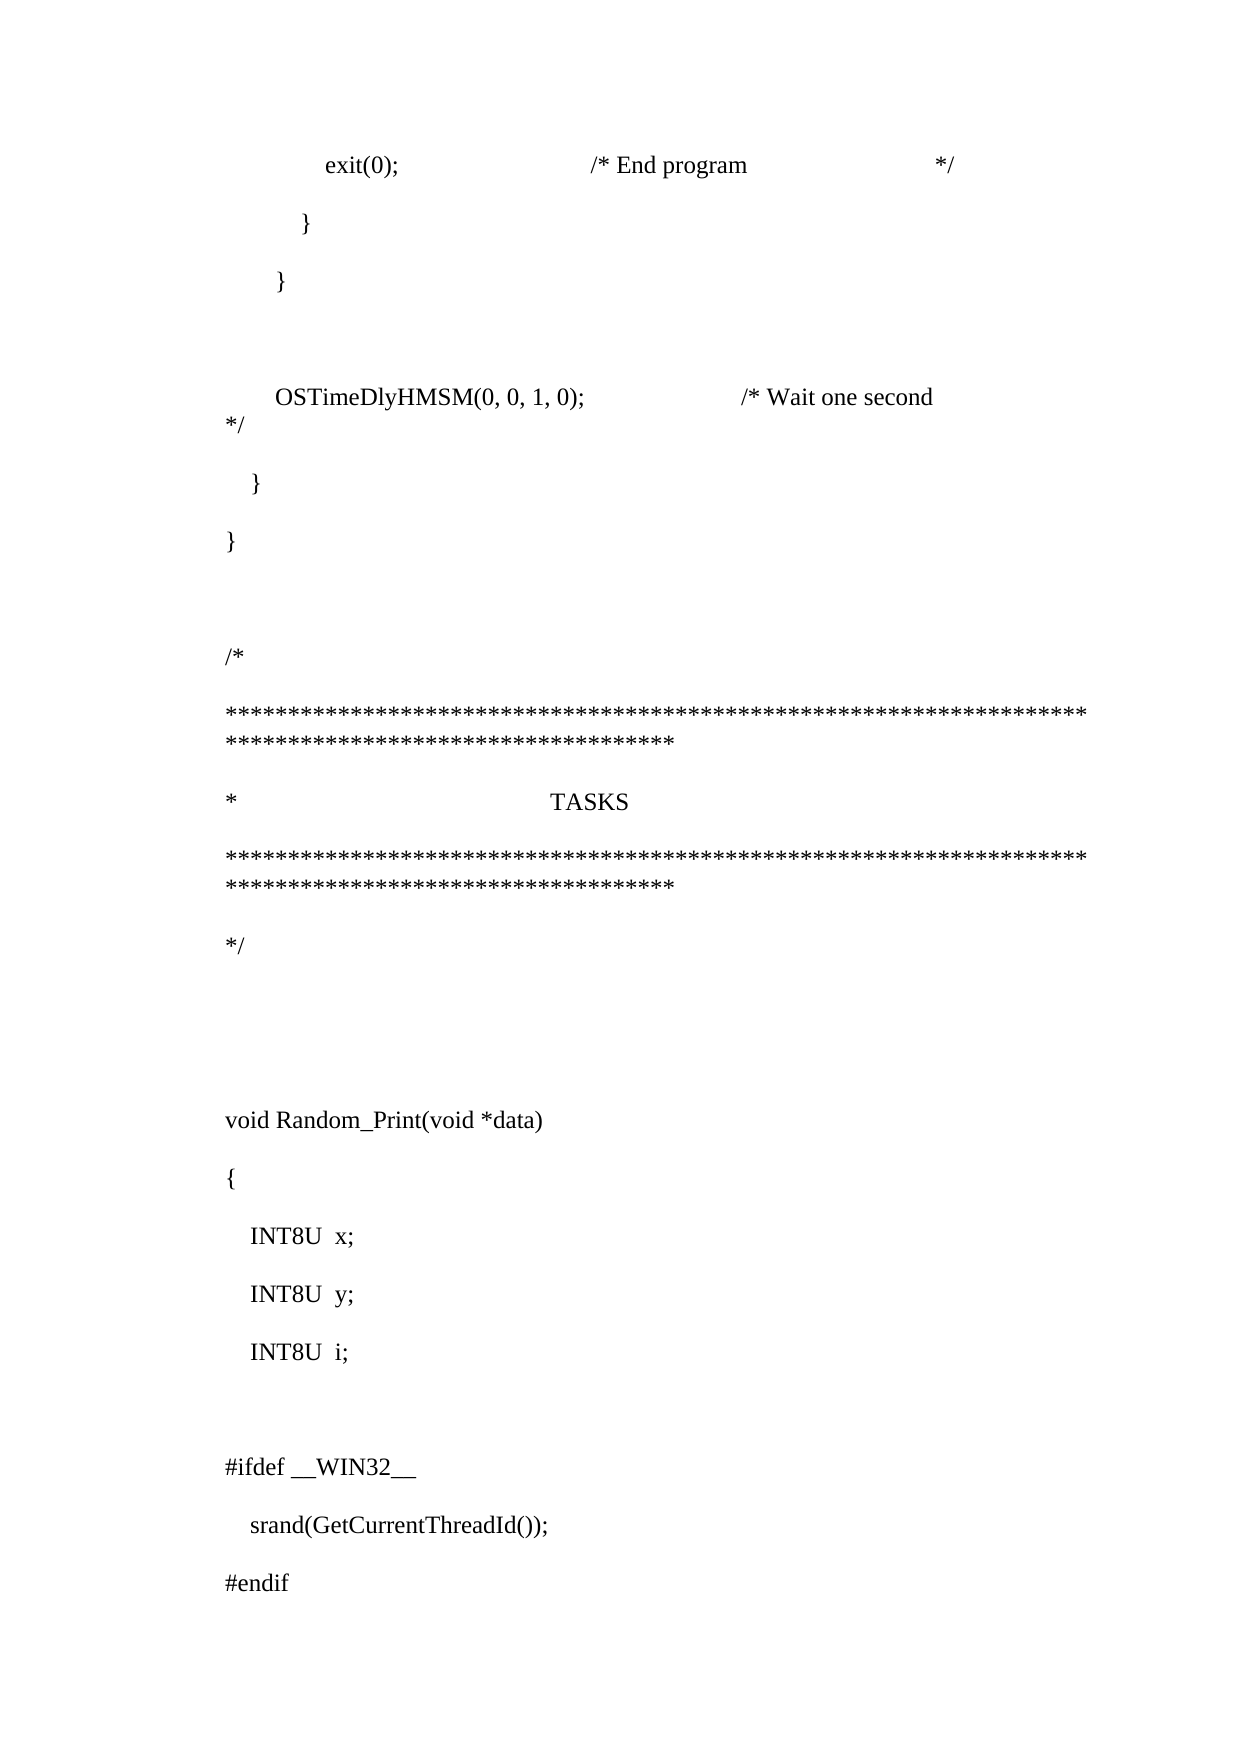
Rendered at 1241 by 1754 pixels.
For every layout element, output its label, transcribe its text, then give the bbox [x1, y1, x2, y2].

text { [225, 1163, 1090, 1192]
text */ [225, 931, 1090, 960]
text } [225, 526, 1090, 555]
text /* [225, 642, 1090, 671]
text exit(0); /* End program */ [225, 150, 1090, 179]
text ********************************************************************************************************* [225, 844, 1090, 902]
text #endif [225, 1568, 1090, 1597]
text } [225, 266, 1090, 294]
text } [225, 208, 1090, 237]
text INT8U y; [225, 1279, 1090, 1307]
text * TASKS [225, 787, 1090, 815]
text INT8U i; [225, 1337, 1090, 1365]
text srand(GetCurrentThreadId()); [225, 1510, 1090, 1539]
text OSTimeDlyHMSM(0, 0, 1, 0); /* Wait one second */ [225, 382, 1090, 439]
text #ifdef __WIN32__ [225, 1452, 1090, 1481]
text } [225, 468, 1090, 497]
text ********************************************************************************************************* [225, 700, 1090, 757]
text void Random_Print(void *data) [225, 1105, 1090, 1134]
text INT8U x; [225, 1221, 1090, 1249]
